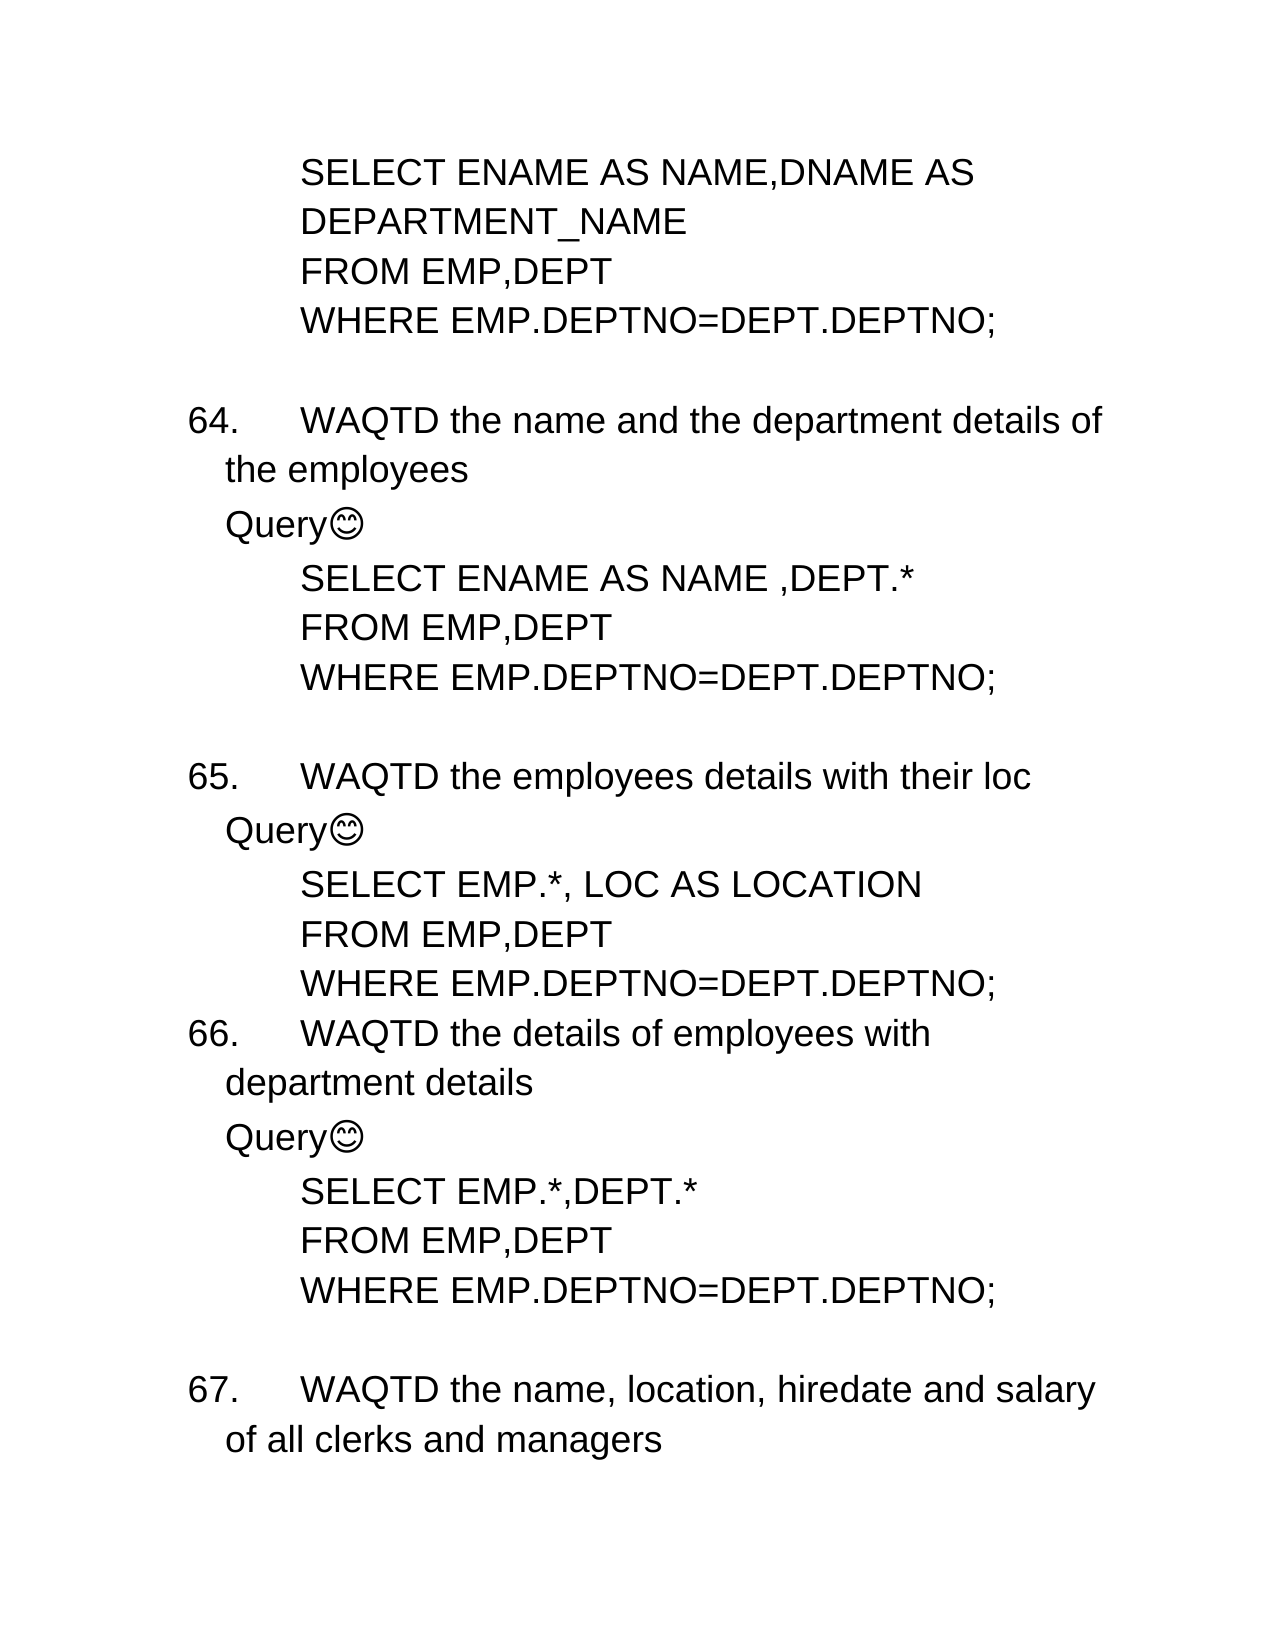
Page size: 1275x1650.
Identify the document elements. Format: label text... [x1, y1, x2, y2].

list WAQTD the employees details with their loc [187, 754, 1125, 797]
text FROM EMP,DEPT [225, 605, 1125, 648]
list WAQTD the name, location, hiredate and salary of all clerks and managers [187, 1367, 1125, 1460]
text Query [225, 1110, 1125, 1161]
text WHERE EMP.DEPTNO=DEPT.DEPTNO; [225, 1268, 1125, 1311]
text SELECT ENAME AS NAME,DNAME AS DEPARTMENT_NAME [300, 150, 1125, 243]
list WAQTD the details of employees with department details [187, 1011, 1125, 1104]
text FROM EMP,DEPT [225, 1218, 1125, 1262]
text WHERE EMP.DEPTNO=DEPT.DEPTNO; [225, 961, 1125, 1004]
list WAQTD the name and the department details of the employees [187, 398, 1125, 491]
text SELECT ENAME AS NAME ,DEPT.* [225, 556, 1125, 599]
text FROM EMP,DEPT [225, 912, 1125, 955]
text WHERE EMP.DEPTNO=DEPT.DEPTNO; [225, 299, 1125, 342]
text FROM EMP,DEPT [225, 249, 1125, 292]
text Query [225, 497, 1125, 548]
text SELECT EMP.*,DEPT.* [225, 1169, 1125, 1212]
text Query [225, 804, 1125, 855]
text SELECT EMP.*, LOC AS LOCATION [225, 862, 1125, 905]
text WHERE EMP.DEPTNO=DEPT.DEPTNO; [225, 655, 1125, 698]
